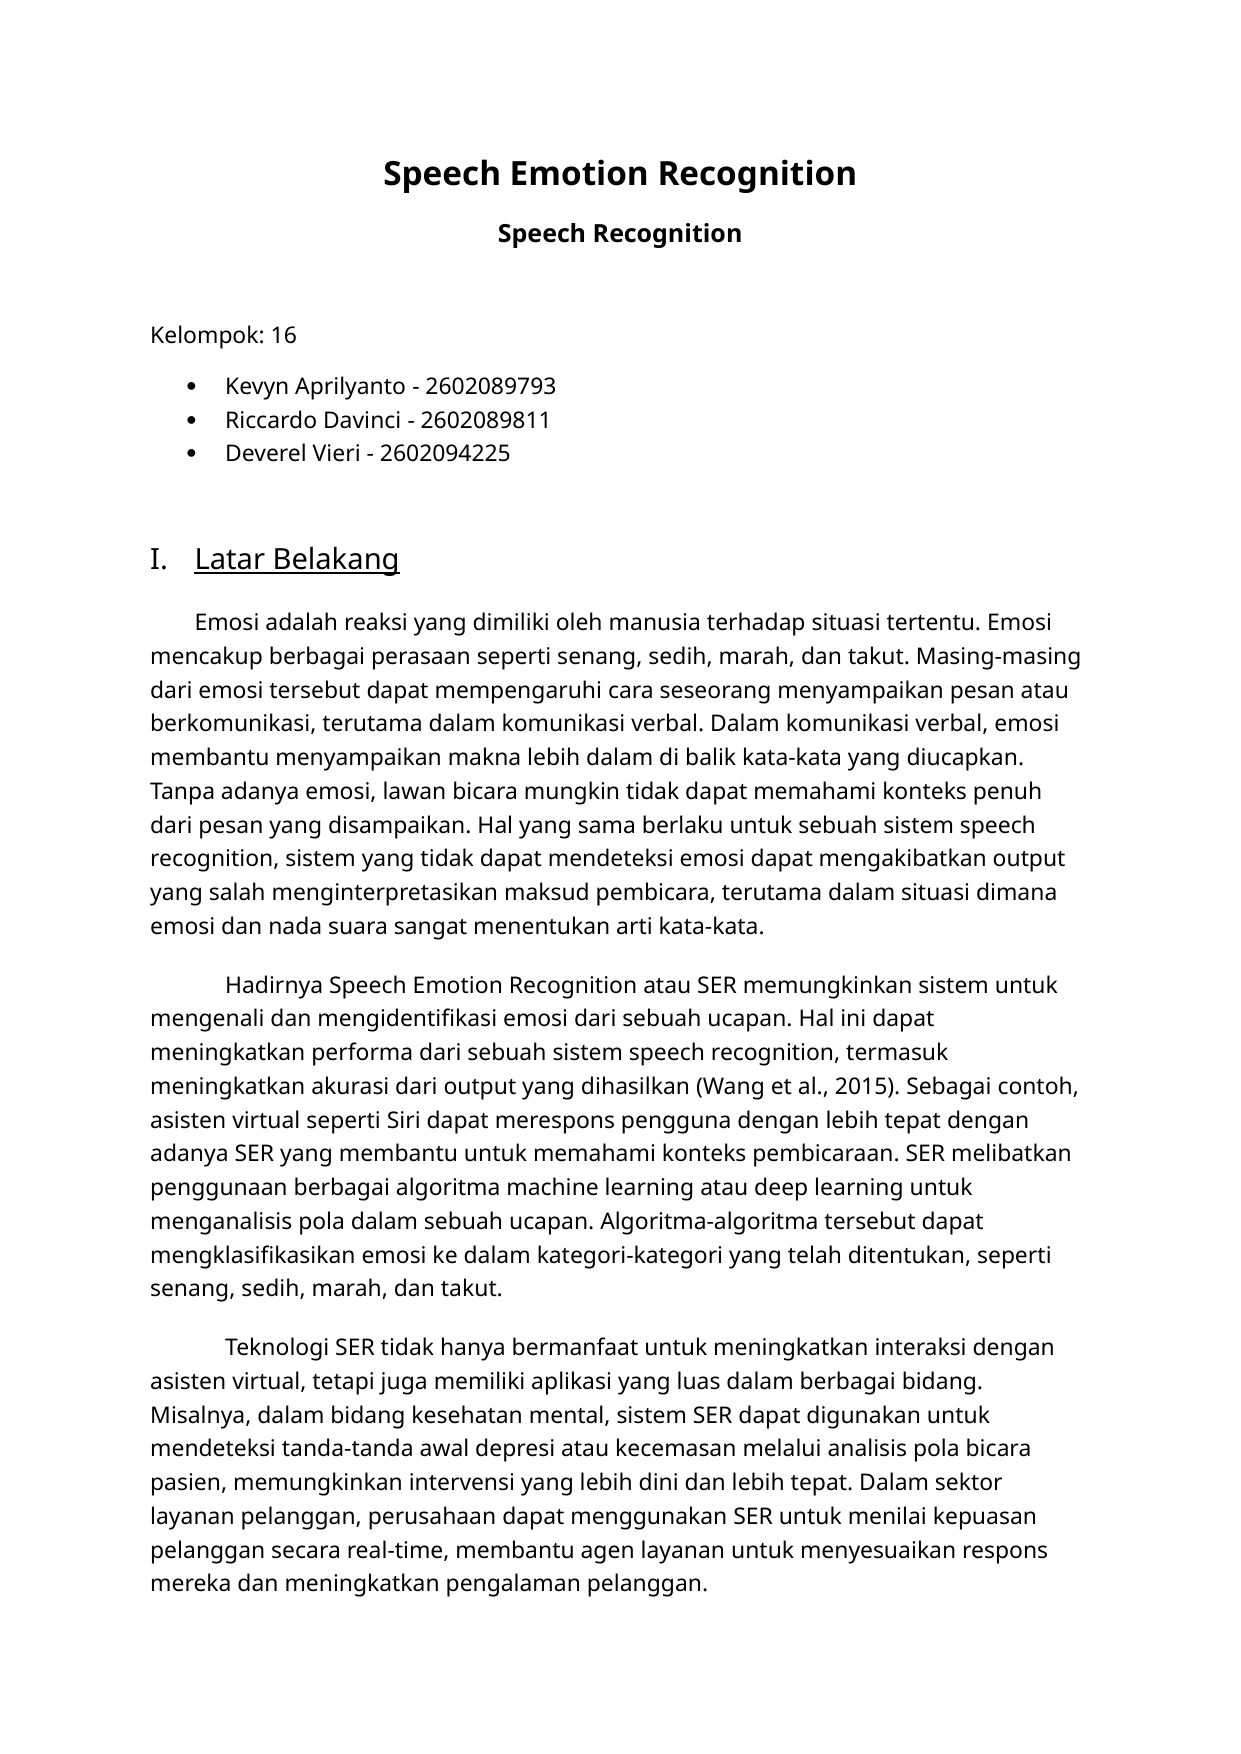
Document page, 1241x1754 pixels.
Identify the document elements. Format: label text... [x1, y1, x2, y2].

text Hadirnya Speech Emotion Recognition atau SER memungkinkan sistem untuk mengenali dan mengidentifikasi emosi dari sebuah ucapan. Hal ini dapat meningkatkan performa dari sebuah sistem speech recognition, termasuk meningkatkan akurasi dari output yang dihasilkan (Wang et al., 2015). Sebagai contoh, asisten virtual seperti Siri dapat merespons pengguna dengan lebih tepat dengan adanya SER yang membantu untuk memahami konteks pembicaraan. SER melibatkan penggunaan berbagai algoritma machine learning atau deep learning untuk menganalisis pola dalam sebuah ucapan. Algoritma-algoritma tersebut dapat mengklasifikasikan emosi ke dalam kategori-kategori yang telah ditentukan, seperti senang, sedih, marah, dan takut. [150, 968, 1090, 1303]
list Kevyn Aprilyanto - 2602089793 [187, 370, 1090, 401]
text Speech Emotion Recognition [150, 150, 1090, 195]
text Teknologi SER tidak hanya bermanfaat untuk meningkatkan interaksi dengan asisten virtual, tetapi juga memiliki aplikasi yang luas dalam berbagai bidang. Misalnya, dalam bidang kesehatan mental, sistem SER dapat digunakan untuk mendeteksi tanda-tanda awal depresi atau kecemasan melalui analisis pola bicara pasien, memungkinkan intervensi yang lebih dini dan lebih tepat. Dalam sektor layanan pelanggan, perusahaan dapat menggunakan SER untuk menilai kepuasan pelanggan secara real-time, membantu agen layanan untuk menyesuaikan respons mereka dan meningkatkan pengalaman pelanggan. [150, 1331, 1090, 1598]
list Deverel Vieri - 2602094225 [187, 437, 1090, 469]
list Latar Belakang [150, 538, 1090, 578]
text Kelompok: 16 [150, 319, 1090, 351]
text Emosi adalah reaksi yang dimiliki oleh manusia terhadap situasi tertentu. Emosi mencakup berbagai perasaan seperti senang, sedih, marah, dan takut. Masing-masing dari emosi tersebut dapat mempengaruhi cara seseorang menyampaikan pesan atau berkomunikasi, terutama dalam komunikasi verbal. Dalam komunikasi verbal, emosi membantu menyampaikan makna lebih dalam di balik kata-kata yang diucapkan. Tanpa adanya emosi, lawan bicara mungkin tidak dapat memahami konteks penuh dari pesan yang disampaikan. Hal yang sama berlaku untuk sebuah sistem speech recognition, sistem yang tidak dapat mendeteksi emosi dapat mengakibatkan output yang salah menginterpretasikan maksud pembicara, terutama dalam situasi dimana emosi dan nada suara sangat menentukan arti kata-kata. [150, 606, 1090, 941]
list Riccardo Davinci - 2602089811 [187, 404, 1090, 435]
text Speech Recognition [150, 216, 1090, 250]
